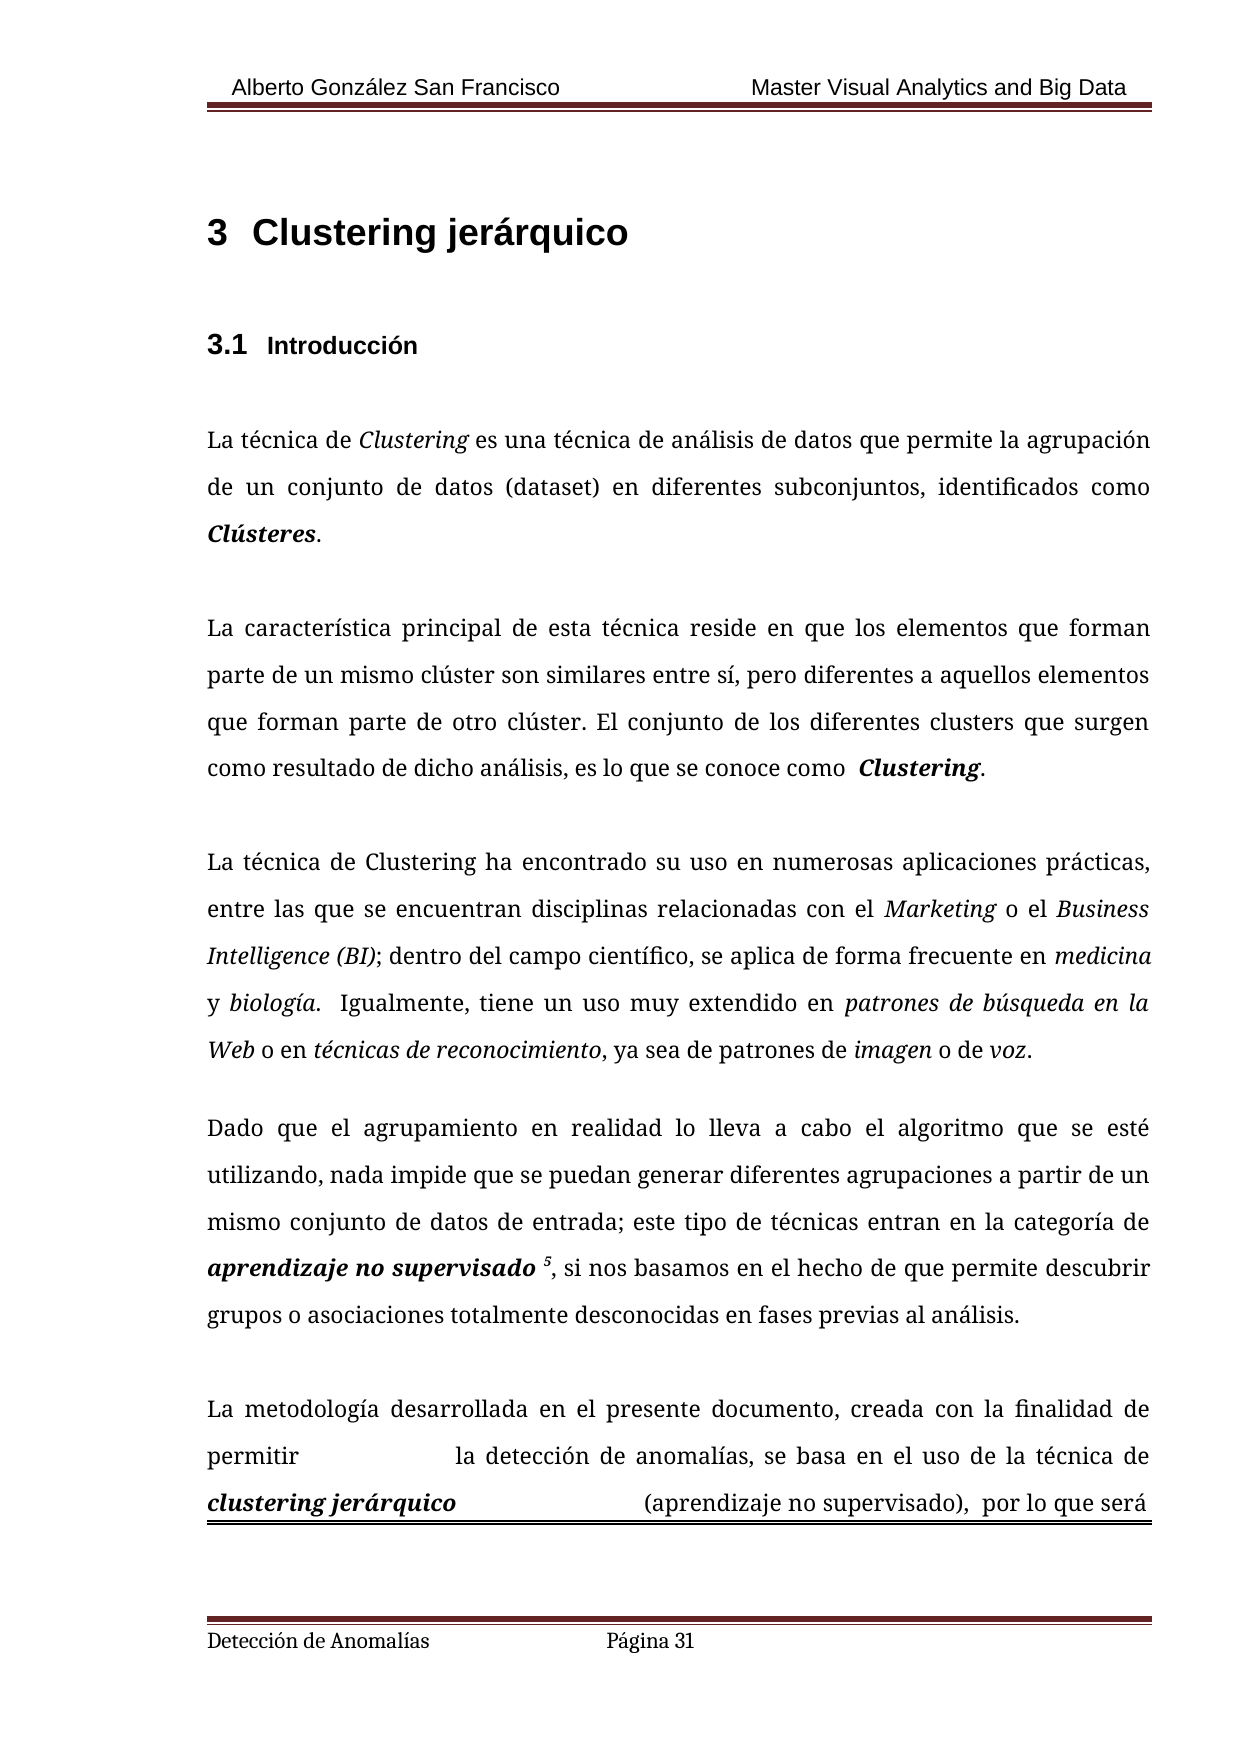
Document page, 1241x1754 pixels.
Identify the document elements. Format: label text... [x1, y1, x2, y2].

subtitle Clustering jerárquico [207, 210, 1152, 253]
text La técnica de Clustering ha encontrado su uso en numerosas aplicaciones prácticas, entre las que se encuentran disciplinas relacionadas con el Marketing o el Business Intelligence (BI); dentro del campo científico, se aplica de forma frecuente en medicina y biología. Igualmente, tiene un uso muy extendido en patrones de búsqueda en la Web o en técnicas de reconocimiento, ya sea de patrones de imagen o de voz. [207, 846, 1152, 1065]
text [207, 1393, 1152, 1520]
subtitle Introducción [207, 327, 1152, 361]
text Dado que el agrupamiento en realidad lo lleva a cabo el algoritmo que se esté utilizando, nada impide que se puedan generar diferentes agrupaciones a partir de un mismo conjunto de datos de entrada; este tipo de técnicas entran en la categoría de aprendizaje no supervisado 5, si nos basamos en el hecho de que permite descubrir grupos o asociaciones totalmente desconocidas en fases previas al análisis. [207, 1112, 1152, 1330]
text La característica principal de esta técnica reside en que los elementos que forman parte de un mismo clúster son similares entre sí, pero diferentes a aquellos elementos que forman parte de otro clúster. El conjunto de los diferentes clusters que surgen como resultado de dicho análisis, es lo que se conoce como Clustering. [207, 612, 1152, 783]
text La técnica de Clustering es una técnica de análisis de datos que permite la agrupación de un conjunto de datos (dataset) en diferentes subconjuntos, identificados como Clústeres. [207, 424, 1152, 549]
